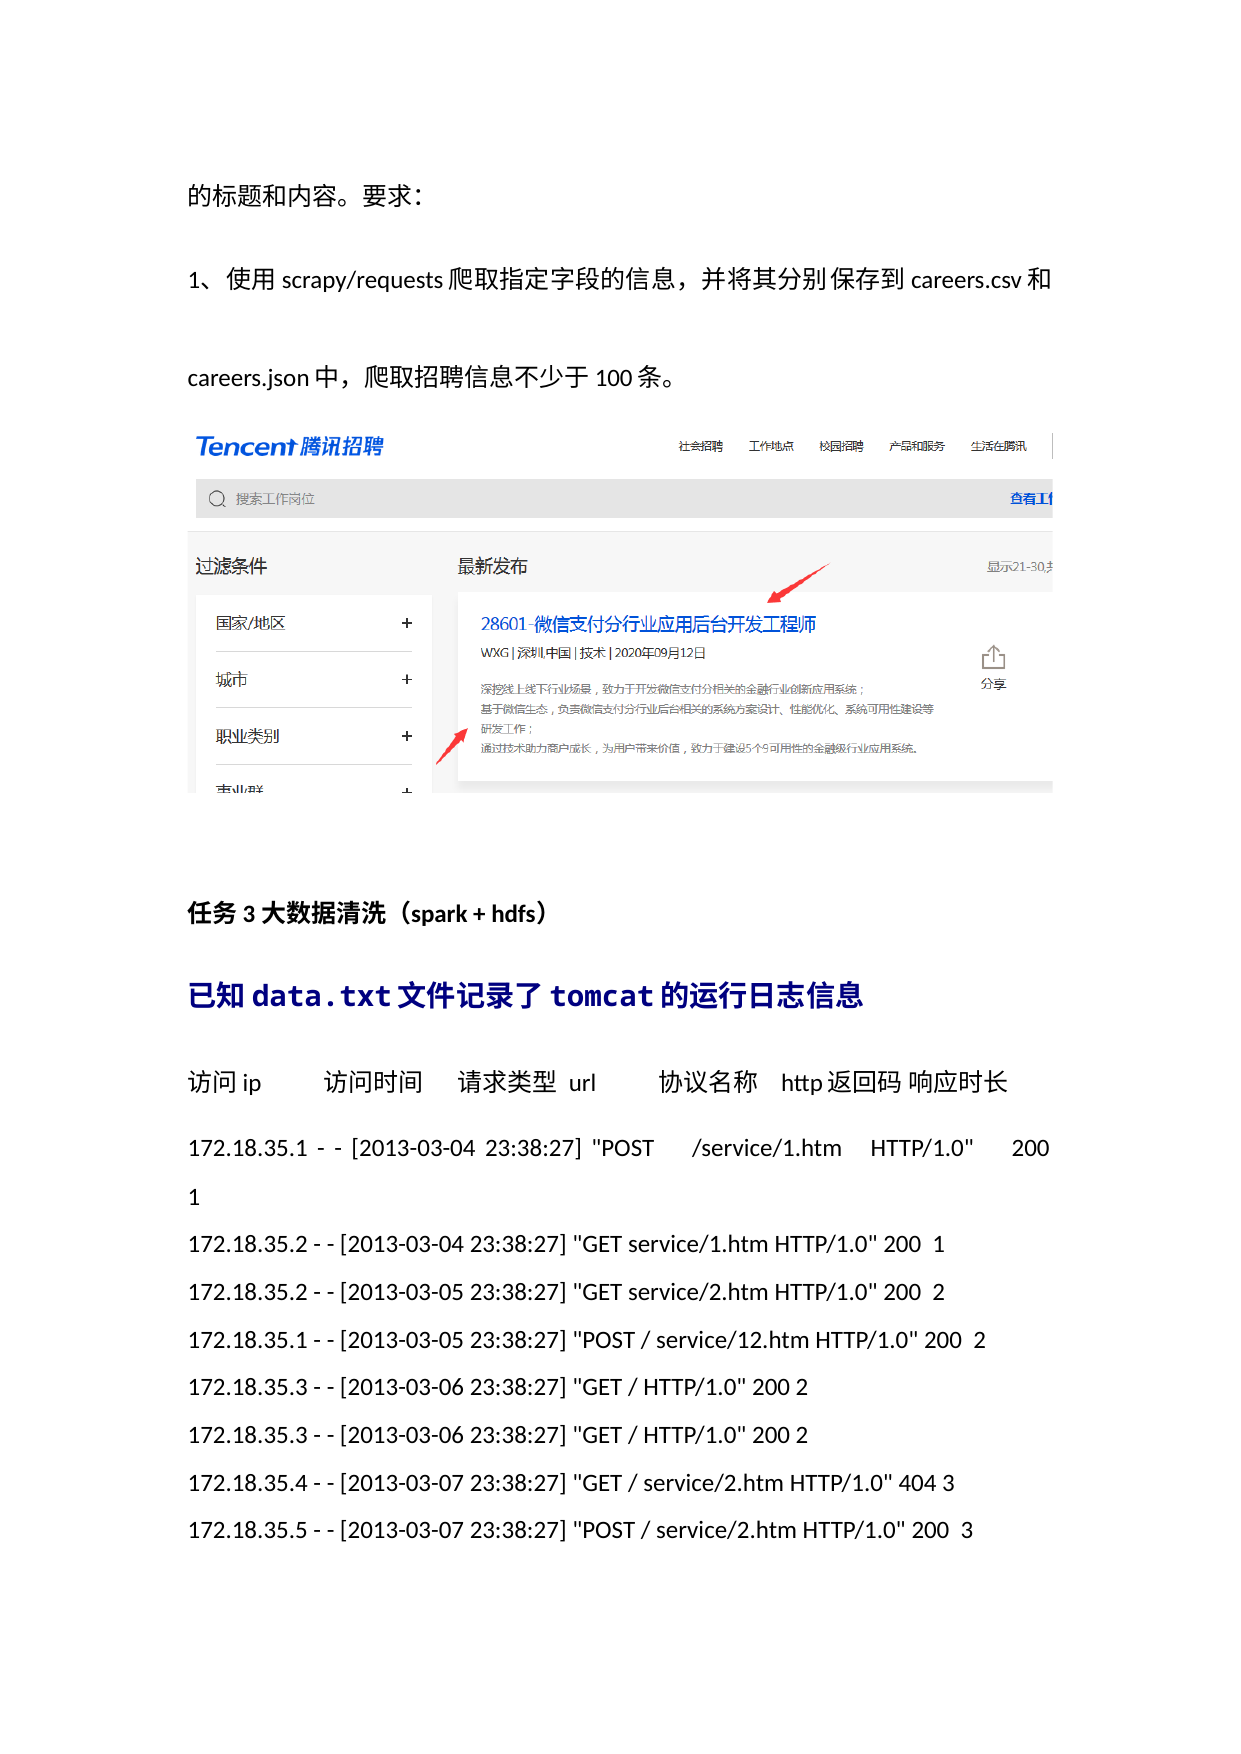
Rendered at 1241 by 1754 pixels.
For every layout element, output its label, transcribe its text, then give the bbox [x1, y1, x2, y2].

text 172.18.35.5 - - [2013-03-07 23:38:27] "POST / service/2.htm HTTP/1.0" 200 3 [187, 1514, 1053, 1546]
text 1、使用scrapy/requests爬取指定字段的信息，并将其分别保存到careers.csv和careers.json中，爬取招聘信息不少于100条。 [187, 245, 1053, 408]
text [187, 162, 1053, 227]
text 已知data.txt文件记录了tomcat的运行日志信息 [187, 962, 1053, 1027]
text 172.18.35.3 - - [2013-03-06 23:38:27] "GET / HTTP/1.0" 200 2 [187, 1418, 1053, 1451]
text 任务3 大数据清洗（spark + hdfs） [187, 879, 1053, 944]
text 172.18.35.1 - - [2013-03-04 23:38:27] "POST /service/1.htm HTTP/1.0" 200 1 [187, 1131, 1053, 1212]
text 访问ip 访问时间 请求类型 url 协议名称 http返回码 响应时长 [187, 1048, 1053, 1113]
text 172.18.35.4 - - [2013-03-07 23:38:27] "GET / service/2.htm HTTP/1.0" 404 3 [187, 1466, 1053, 1498]
text 172.18.35.2 - - [2013-03-05 23:38:27] "GET service/2.htm HTTP/1.0" 200 2 [187, 1275, 1053, 1308]
text 172.18.35.1 - - [2013-03-05 23:38:27] "POST / service/12.htm HTTP/1.0" 200 2 [187, 1323, 1053, 1355]
text 172.18.35.2 - - [2013-03-04 23:38:27] "GET service/1.htm HTTP/1.0" 200 1 [187, 1227, 1053, 1260]
text 172.18.35.3 - - [2013-03-06 23:38:27] "GET / HTTP/1.0" 200 2 [187, 1371, 1053, 1403]
picture [187, 425, 1053, 793]
